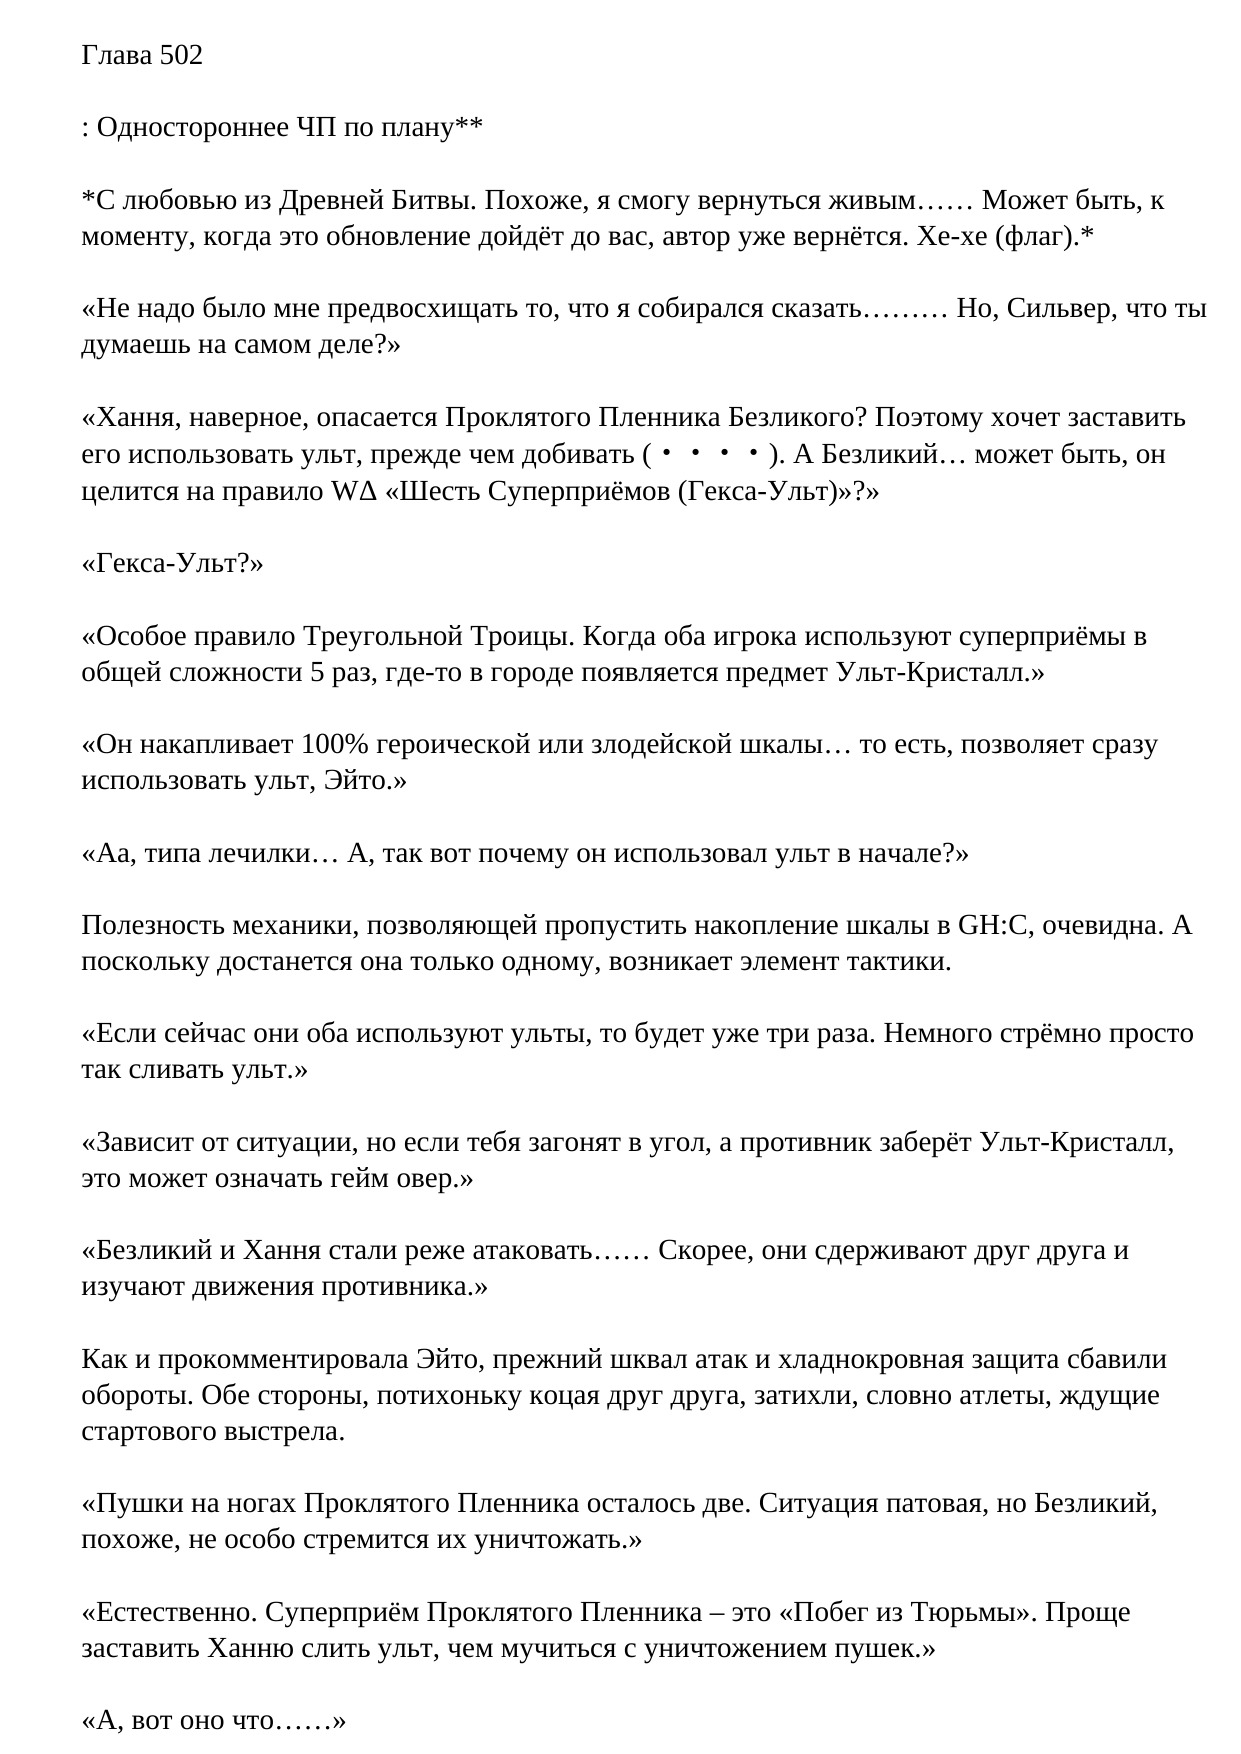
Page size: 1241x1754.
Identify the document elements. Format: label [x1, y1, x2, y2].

text [81, 37, 1215, 1736]
